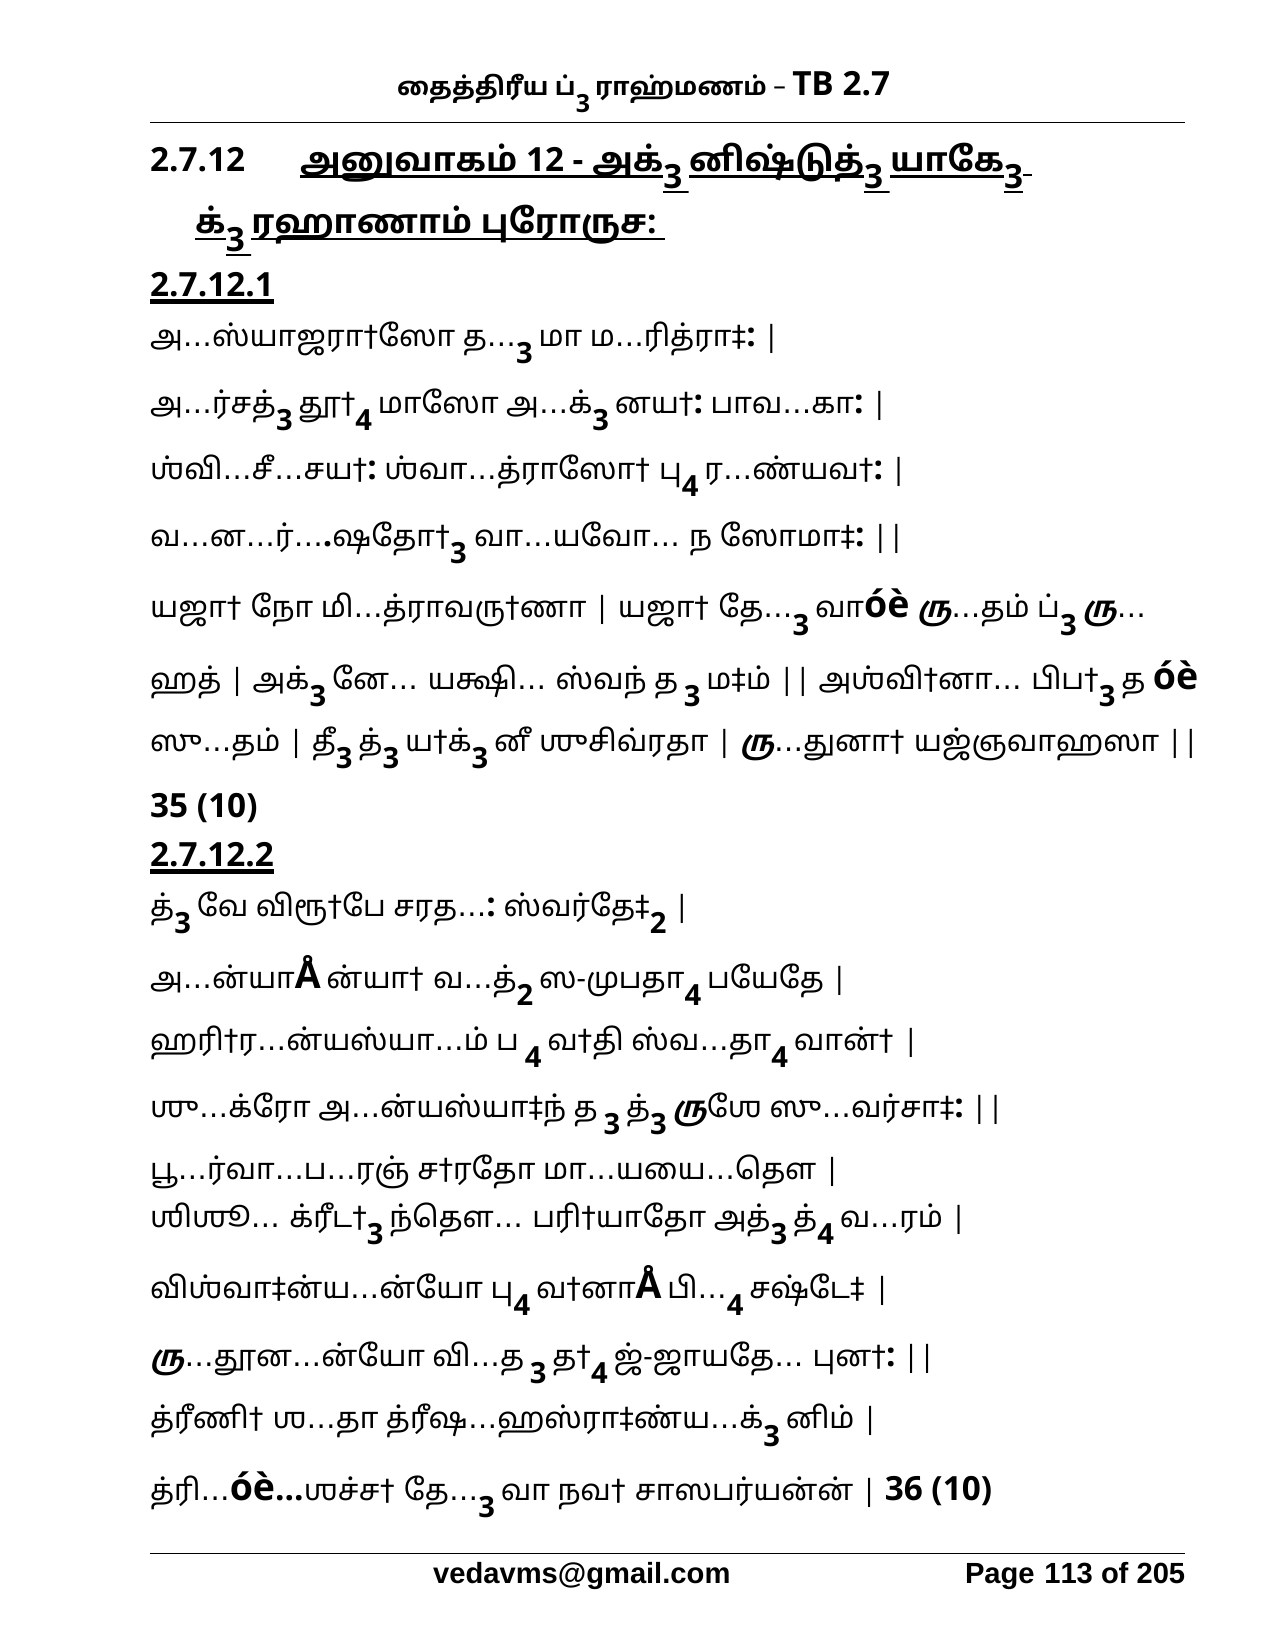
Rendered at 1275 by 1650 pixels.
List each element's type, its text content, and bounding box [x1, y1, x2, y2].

text ரு…தூன…ன்யோ வி…த3த†4ஜ்-ஜாயதே… புன†: || [150, 1331, 1185, 1392]
text பூ…ர்வா…ப…ரஞ் ச†ரதோ மா…யயை…தௌ | ஶிஶூ… க்ரீட†3ந்தௌ… பரி†யாதோ அத்3த்4வ…ரம் | விஶ்வா‡ன்ய…ன்யோ பு4வ†னாÅபி…4சஷ்டே‡ | [150, 1149, 1185, 1324]
text த்ரீணி† ஶ…தா த்ரீஷ…ஹஸ்ரா‡ண்ய…க்3னிம் | [150, 1398, 1185, 1454]
text அ…ஸ்யாஜரா†ஸோ த…3மா ம…ரித்ரா‡: | அ…ர்சத்3தூ†4மாஸோ அ…க்3னய†: பாவ…கா: | ஶ்வி…சீ…சய†: ஶ்வா…த்ராஸோ† பு4ர…ண்யவ†: | வ…ன…ர்….ஷதோ†3 வா…யவோ… ந ஸோமா‡: || யஜா† நோ மி…த்ராவரு†ணா | யஜா† தே…3வாóè ரு…தம் ப்3ரு…ஹத் | அக்3னே… யக்ஷி… ஸ்வந் த3ம‡ம் || அஶ்வி†னா… பிப†3தóè ஸு…தம் | தீ3த்3ய†க்3னீ ஶுசிவ்ரதா | ரு…துனா† யஜ்ஞவாஹஸா || 35 (10) [150, 311, 1209, 827]
text ஶு…க்ரோ அ…ன்யஸ்யா‡ந் த3த்3ருஶே ஸு…வர்சா‡: || [150, 1081, 1185, 1143]
text 2.7.12.2 [150, 831, 1185, 877]
text 2.7.12.1 [150, 261, 1185, 306]
text த்ரி…óè…ஶச்ச† தே…3வா நவ† சாஸபர்யன்ன் | 36 (10) [150, 1460, 1185, 1526]
subtitle அனுவாகம் 12 - அக்3னிஷ்டுத்3யாகே3 க்3ரஹாணாம் புரோருச: [150, 136, 1185, 261]
text த்3வே விரூ†பே சரத…: ஸ்வர்தே‡2 | அ…ன்யாÅன்யா† வ…த்2ஸ-முபதா4பயேதே | ஹரி†ர…ன்யஸ்யா…ம் ப4வ†தி ஸ்வ…தா4வான்† | [150, 881, 1185, 1076]
